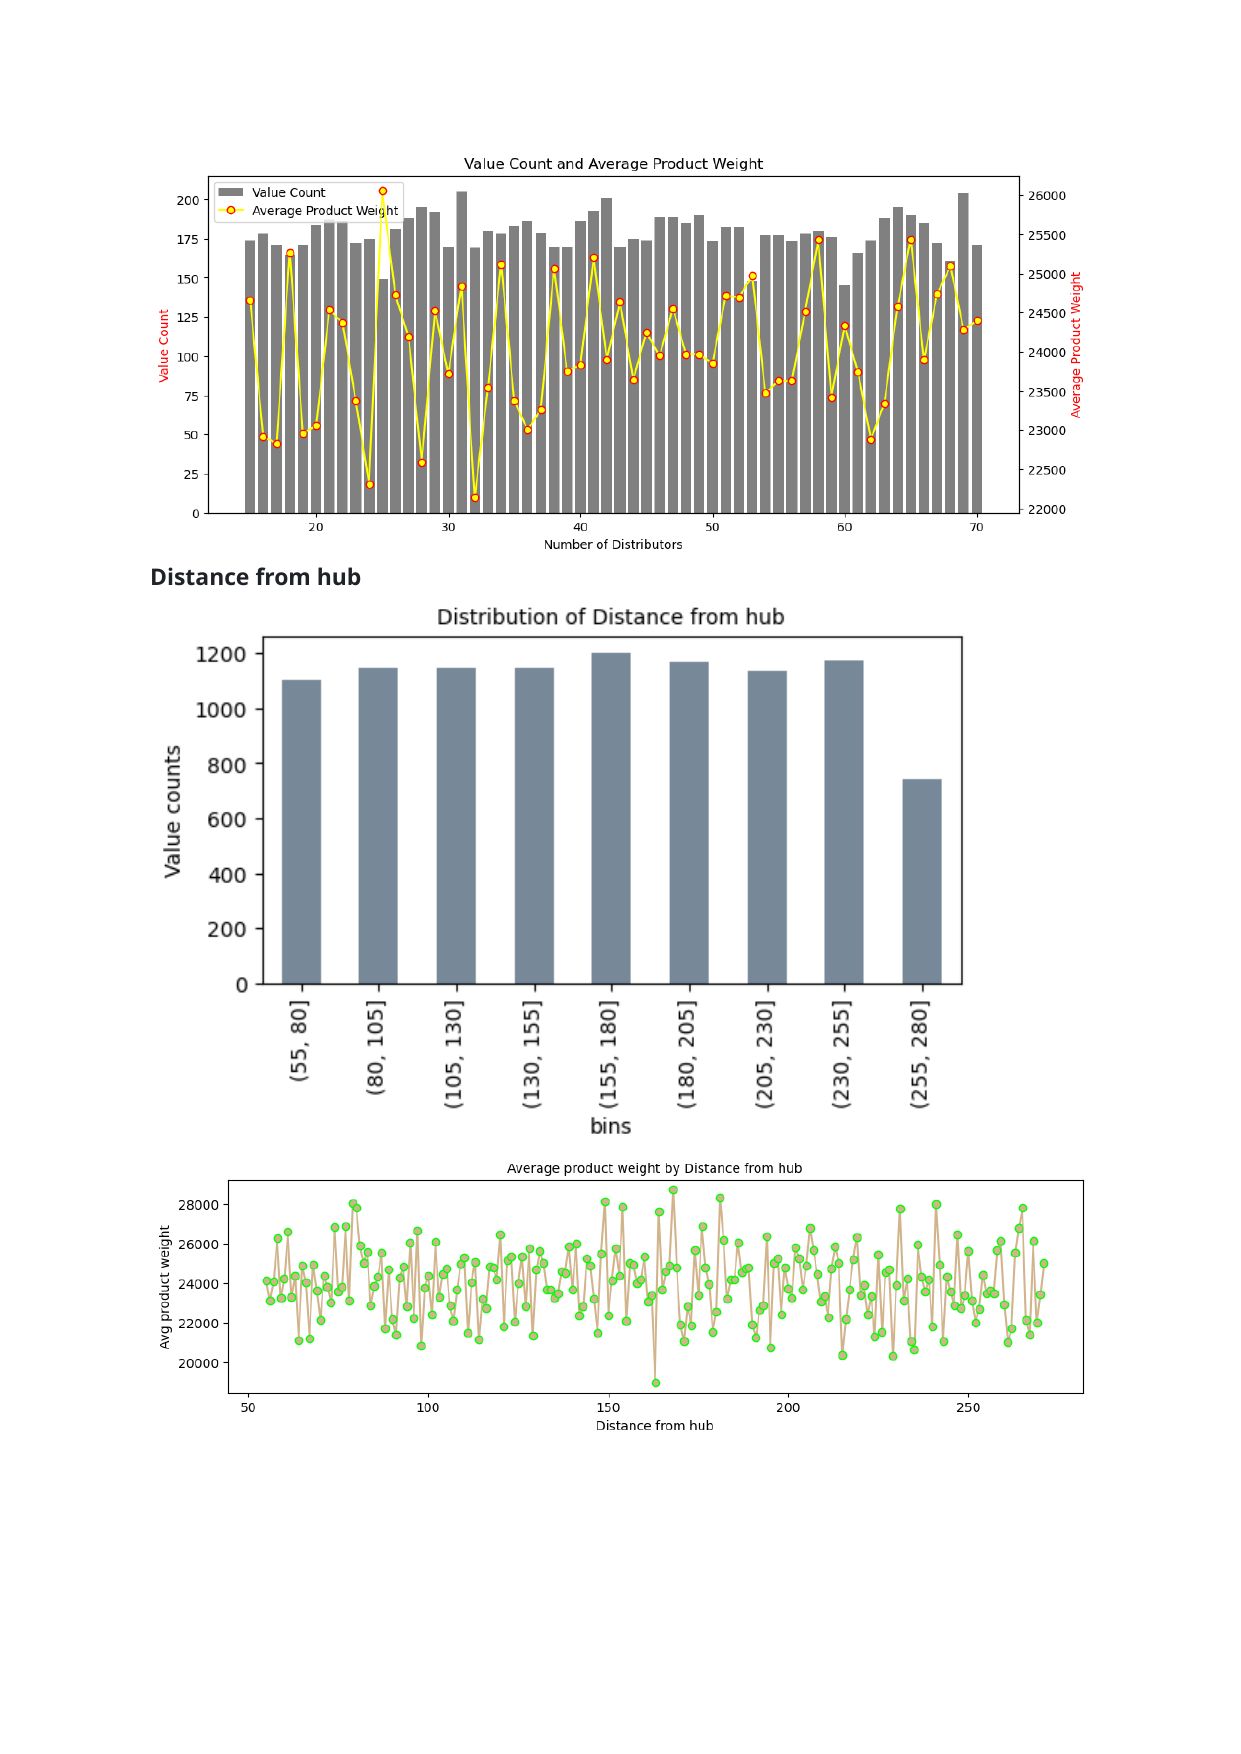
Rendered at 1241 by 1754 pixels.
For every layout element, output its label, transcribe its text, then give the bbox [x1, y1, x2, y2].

picture [150, 150, 1091, 559]
picture [150, 1153, 1091, 1441]
picture [150, 594, 975, 1152]
